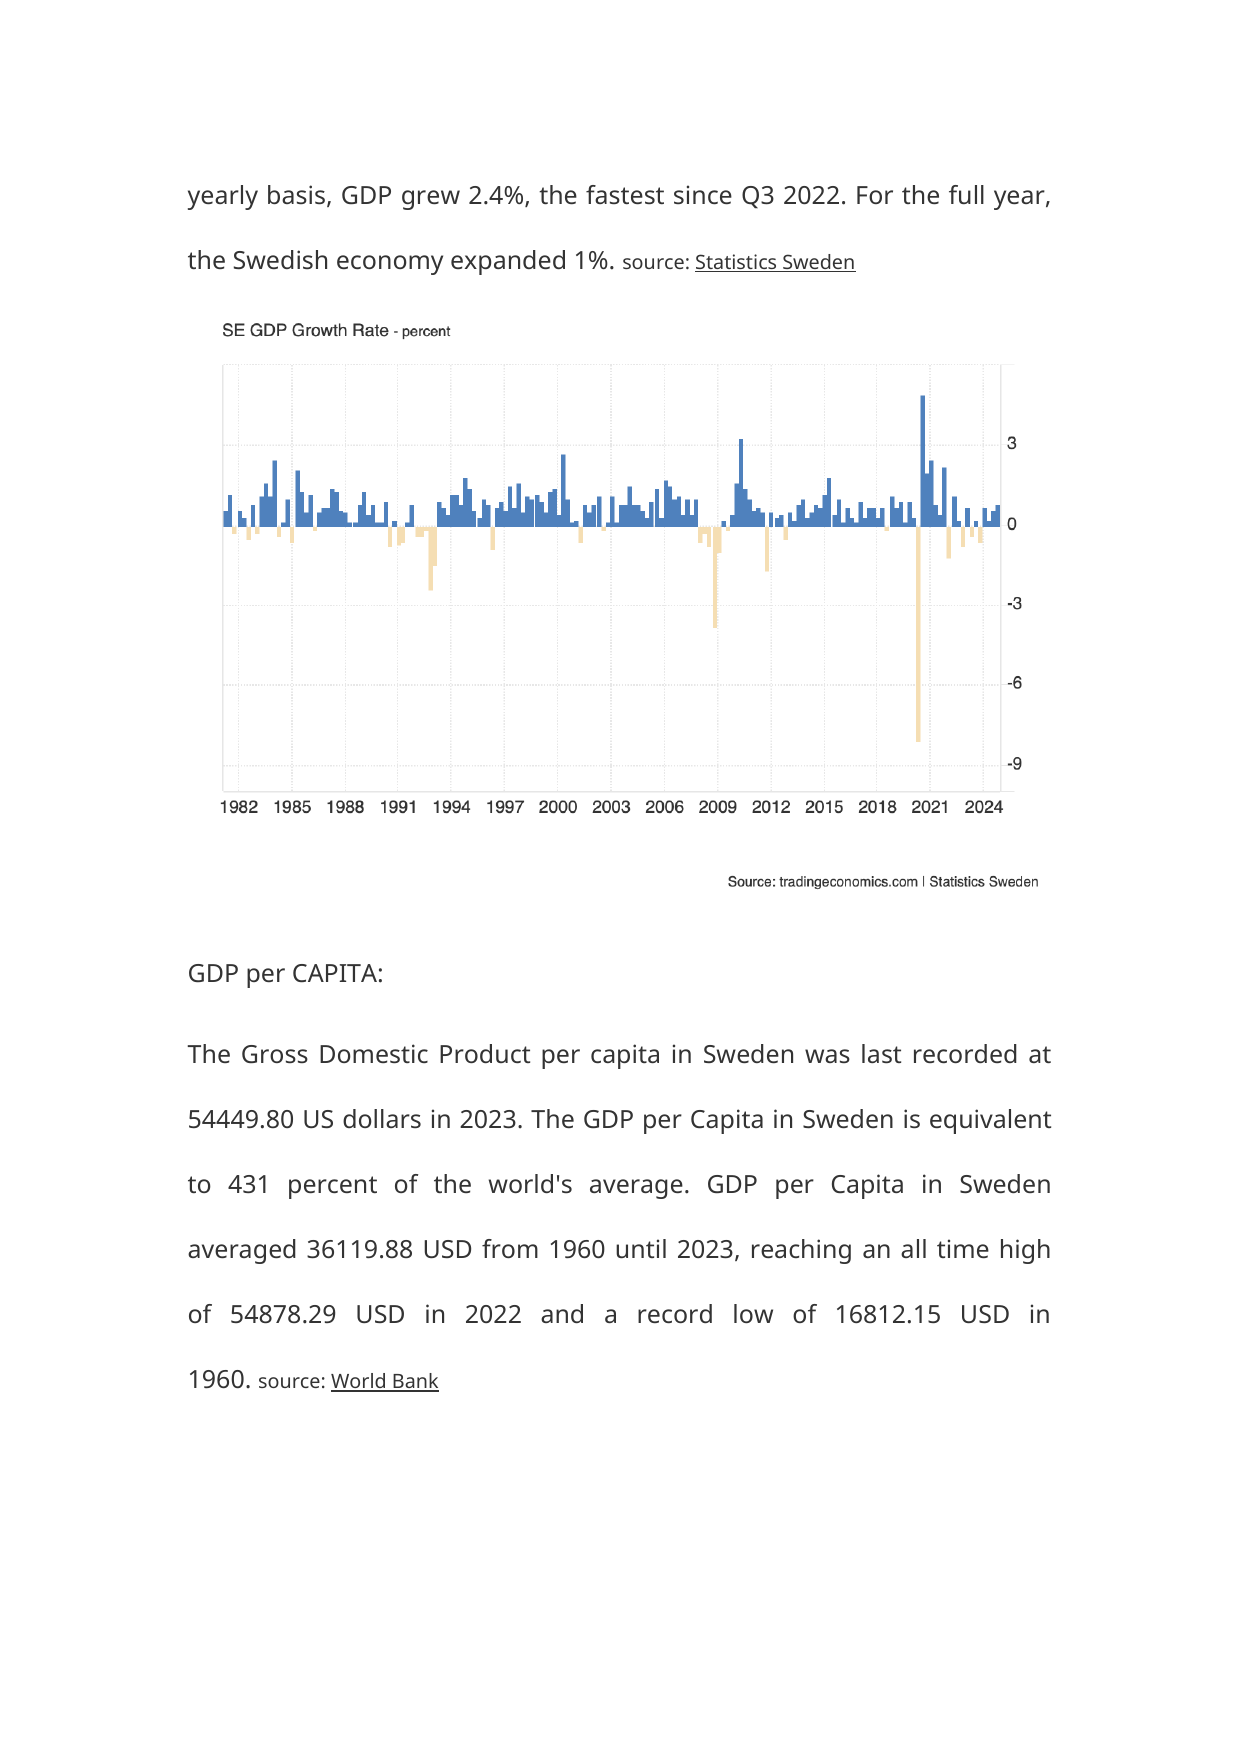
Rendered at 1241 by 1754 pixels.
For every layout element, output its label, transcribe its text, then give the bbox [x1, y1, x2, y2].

text GDP per CAPITA: [187, 941, 1053, 1006]
picture [187, 307, 1053, 899]
subtitle The Gross Domestic Product per capita in Sweden was last recorded at 54449.80 US dollars in 2023. The GDP per Capita in Sweden is equivalent to 431 percent of the world's average. GDP per Capita in Sweden averaged 36119.88 USD from 1960 until 2023, reaching an all time high of 54878.29 USD in 2022 and a record low of 16812.15 USD in 1960. source: World Bank [187, 1021, 1053, 1411]
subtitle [187, 162, 1053, 292]
